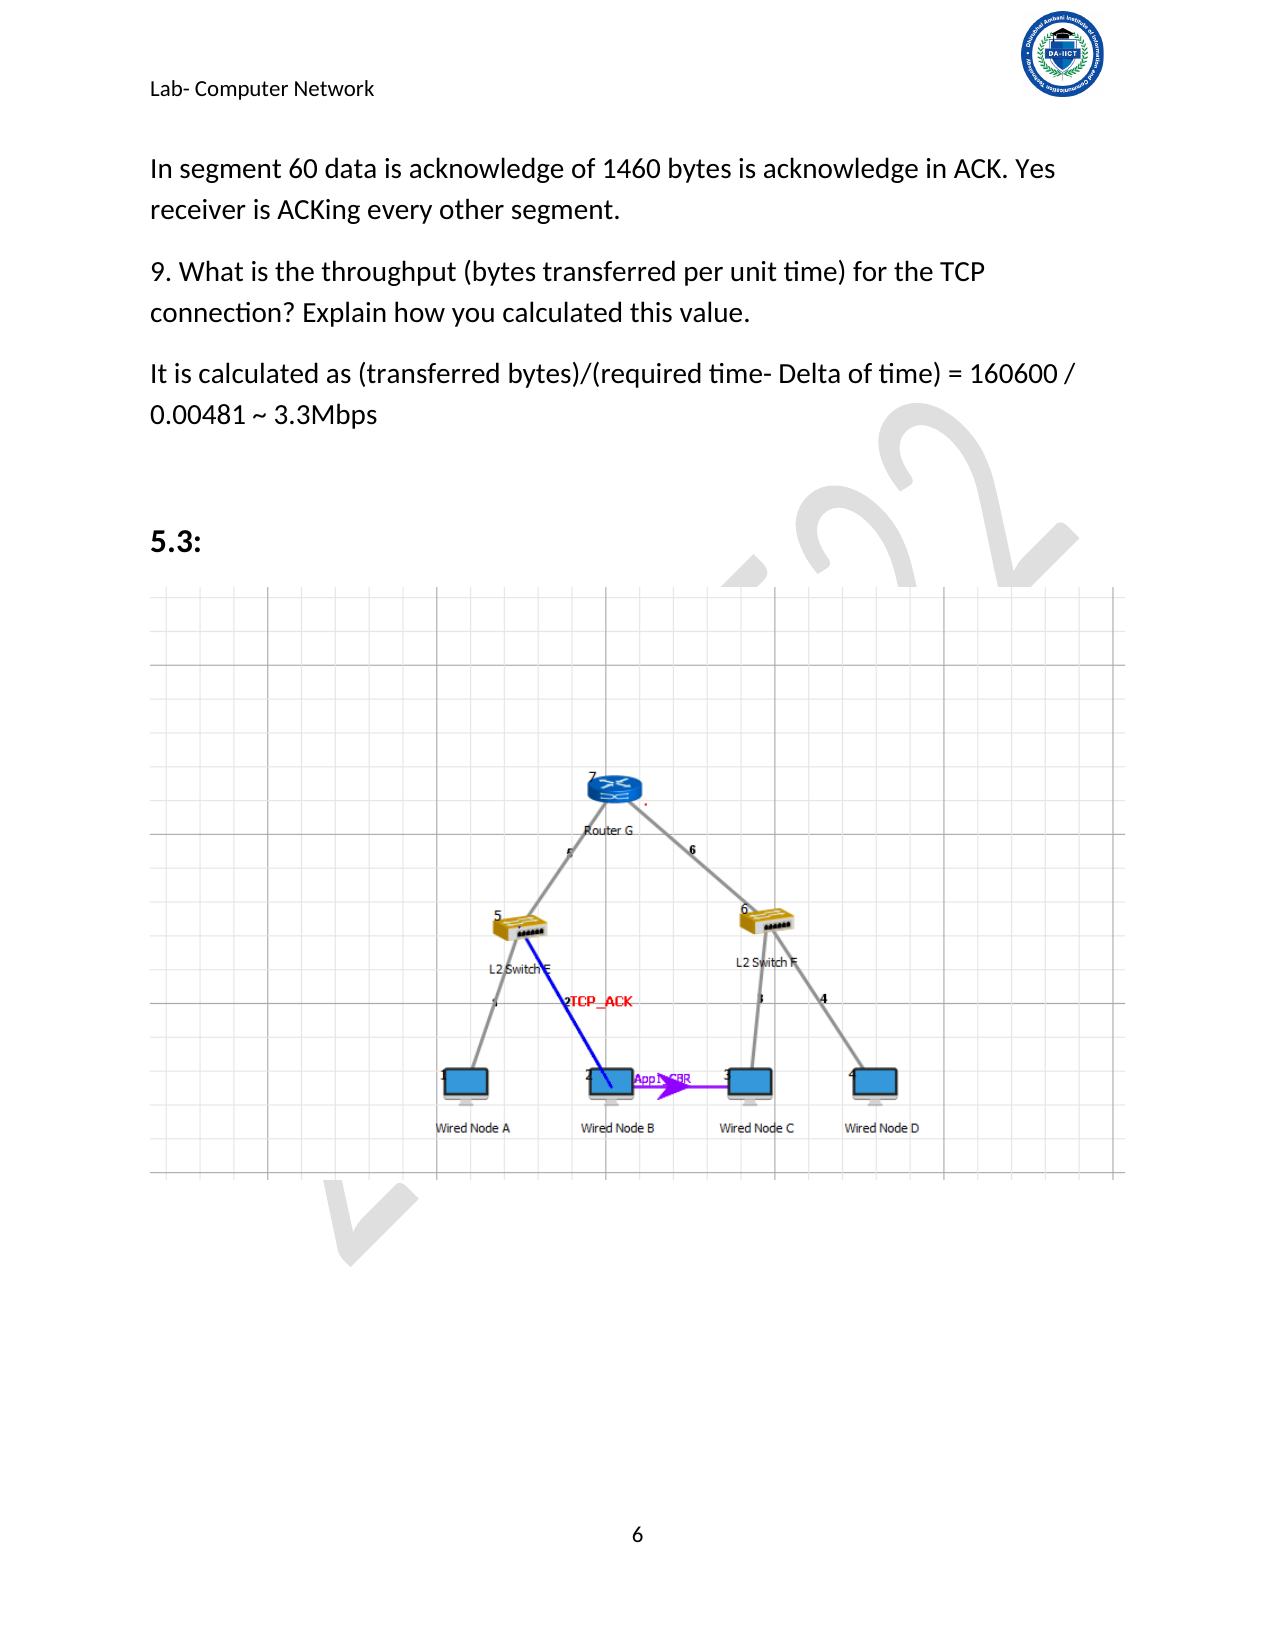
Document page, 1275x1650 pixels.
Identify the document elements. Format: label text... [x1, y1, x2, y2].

text In segment 60 data is acknowledge of 1460 bytes is acknowledge in ACK. Yes receiver is ACKing every other segment. [150, 150, 1125, 227]
text 5.3: [150, 520, 1125, 561]
picture [1021, 11, 1104, 97]
text It is calculated as (transferred bytes)/(required time- Delta of time) = 160600 / 0.00481 ~ 3.3Mbps [150, 355, 1125, 432]
text 9. What is the throughput (bytes transferred per unit time) for the TCP connection? Explain how you calculated this value. [150, 253, 1125, 329]
picture [150, 587, 1125, 1180]
